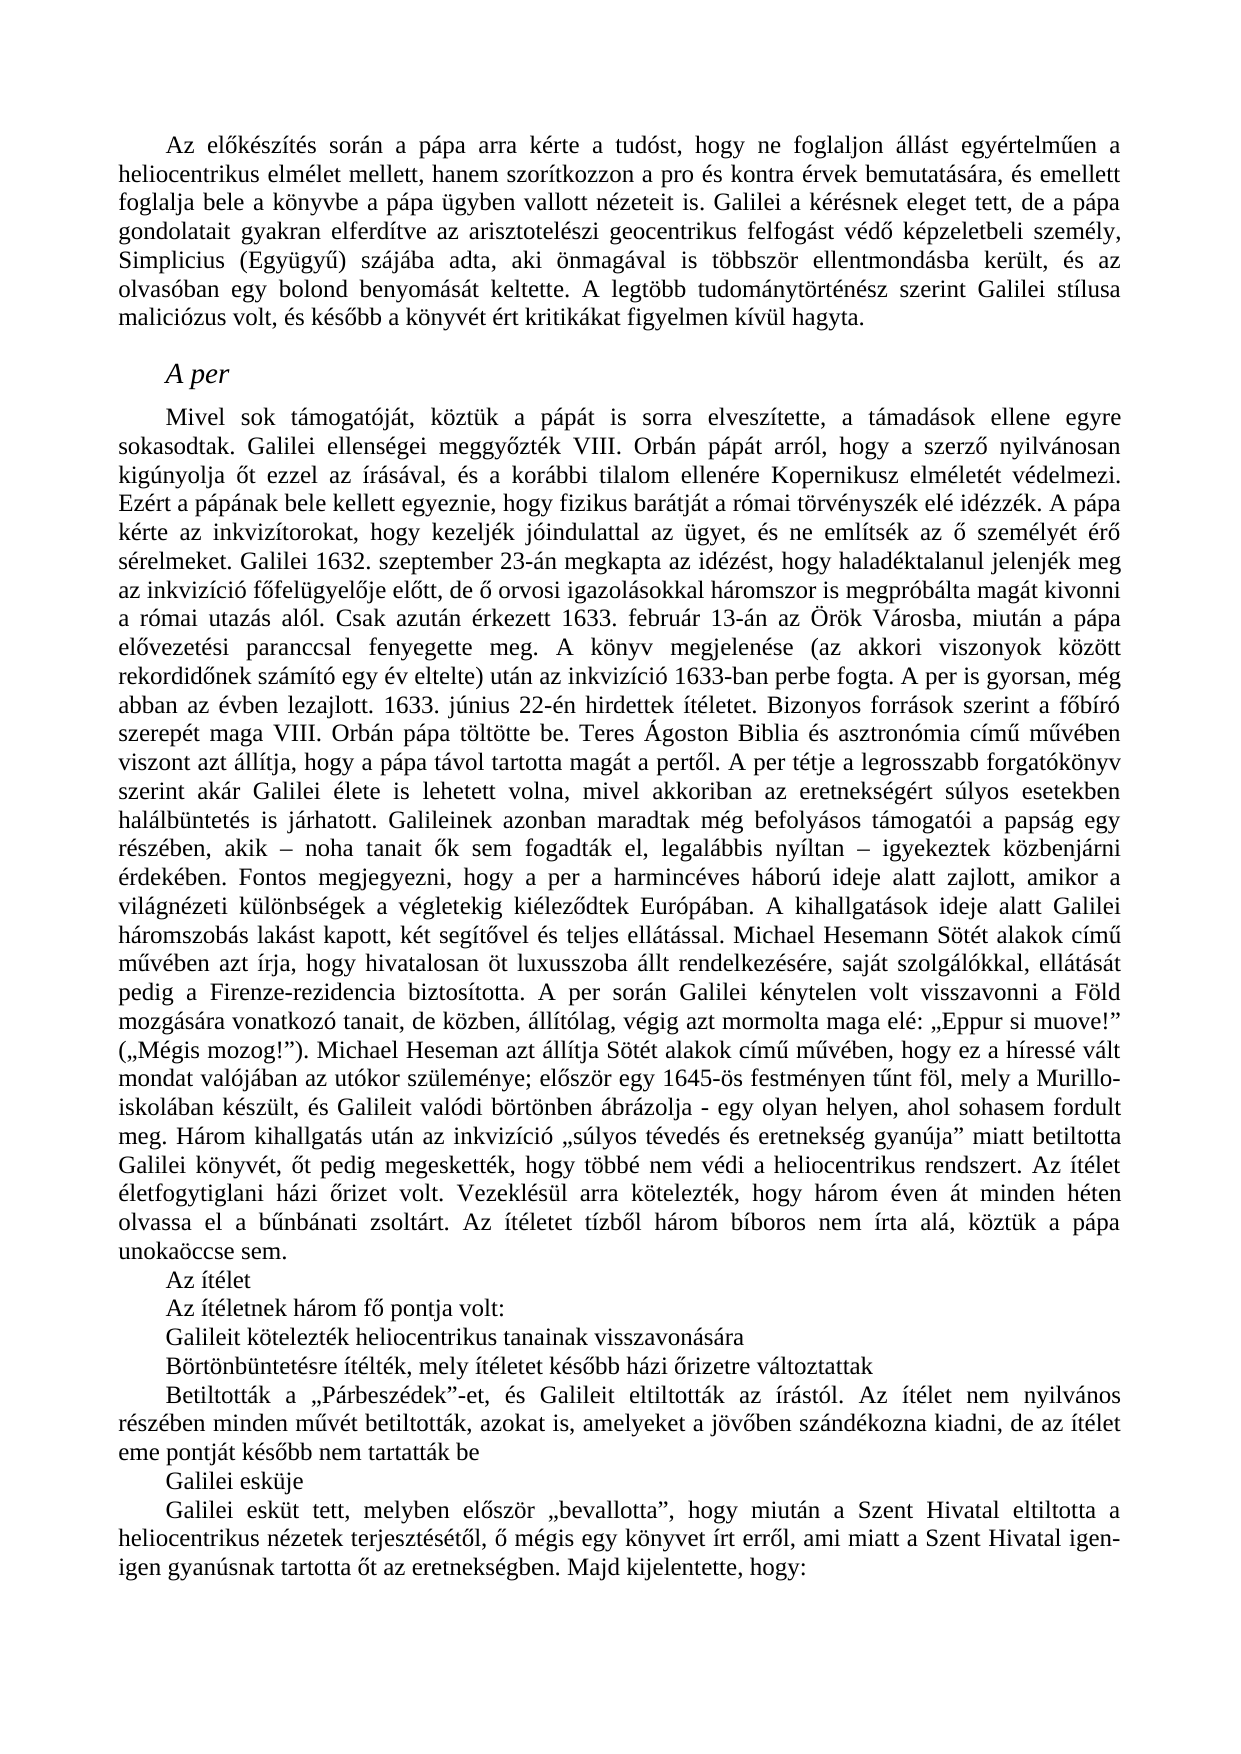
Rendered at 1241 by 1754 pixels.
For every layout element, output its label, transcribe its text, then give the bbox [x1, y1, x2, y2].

text Az ítélet [118, 1265, 1122, 1293]
subtitle A per [118, 356, 1122, 390]
text Az előkészítés során a pápa arra kérte a tudóst, hogy ne foglaljon állást egyértelműen a heliocentrikus elmélet mellett, hanem szorítkozzon a pro és kontra érvek bemutatására, és emellett foglalja bele a könyvbe a pápa ügyben vallott nézeteit is. Galilei a kérésnek eleget tett, de a pápa gondolatait gyakran elferdítve az arisztotelészi geocentrikus felfogást védő képzeletbeli személy, Simplicius (Együgyű) szájába adta, aki önmagával is többször ellentmondásba került, és az olvasóban egy bolond benyomását keltette. A legtöbb tudománytörténész szerint Galilei stílusa maliciózus volt, és később a könyvét ért kritikákat figyelmen kívül hagyta. [118, 130, 1122, 331]
text Börtönbüntetésre ítélték, mely ítéletet később házi őrizetre változtattak [118, 1351, 1122, 1380]
text Mivel sok támogatóját, köztük a pápát is sorra elveszítette, a támadások ellene egyre sokasodtak. Galilei ellenségei meggyőzték VIII. Orbán pápát arról, hogy a szerző nyilvánosan kigúnyolja őt ezzel az írásával, és a korábbi tilalom ellenére Kopernikusz elméletét védelmezi. Ezért a pápának bele kellett egyeznie, hogy fizikus barátját a római törvényszék elé idézzék. A pápa kérte az inkvizítorokat, hogy kezeljék jóindulattal az ügyet, és ne említsék az ő személyét érő sérelmeket. Galilei 1632. szeptember 23-án megkapta az idézést, hogy haladéktalanul jelenjék meg az inkvizíció főfelügyelője előtt, de ő orvosi igazolásokkal háromszor is megpróbálta magát kivonni a római utazás alól. Csak azután érkezett 1633. február 13-án az Örök Városba, miután a pápa elővezetési paranccsal fenyegette meg. A könyv megjelenése (az akkori viszonyok között rekordidőnek számító egy év eltelte) után az inkvizíció 1633-ban perbe fogta. A per is gyorsan, még abban az évben lezajlott. 1633. június 22-én hirdettek ítéletet. Bizonyos források szerint a főbíró szerepét maga VIII. Orbán pápa töltötte be. Teres Ágoston Biblia és asztronómia című művében viszont azt állítja, hogy a pápa távol tartotta magát a pertől. A per tétje a legrosszabb forgatókönyv szerint akár Galilei élete is lehetett volna, mivel akkoriban az eretnekségért súlyos esetekben halálbüntetés is járhatott. Galileinek azonban maradtak még befolyásos támogatói a papság egy részében, akik – noha tanait ők sem fogadták el, legalábbis nyíltan – igyekeztek közbenjárni érdekében. Fontos megjegyezni, hogy a per a harmincéves háború ideje alatt zajlott, amikor a világnézeti különbségek a végletekig kiéleződtek Európában. A kihallgatások ideje alatt Galilei háromszobás lakást kapott, két segítővel és teljes ellátással. Michael Hesemann Sötét alakok című művében azt írja, hogy hivatalosan öt luxusszoba állt rendelkezésére, saját szolgálókkal, ellátását pedig a Firenze-rezidencia biztosította. A per során Galilei kénytelen volt visszavonni a Föld mozgására vonatkozó tanait, de közben, állítólag, végig azt mormolta maga elé: „Eppur si muove!” („Mégis mozog!”). Michael Heseman azt állítja Sötét alakok című művében, hogy ez a híressé vált mondat valójában az utókor szüleménye; először egy 1645-ös festményen tűnt föl, mely a Murillo-iskolában készült, és Galileit valódi börtönben ábrázolja - egy olyan helyen, ahol sohasem fordult meg. Három kihallgatás után az inkvizíció „súlyos tévedés és eretnekség gyanúja” miatt betiltotta Galilei könyvét, őt pedig megeskették, hogy többé nem védi a heliocentrikus rendszert. Az ítélet életfogytiglani házi őrizet volt. Vezeklésül arra kötelezték, hogy három éven át minden héten olvassa el a bűnbánati zsoltárt. Az ítéletet tízből három bíboros nem írta alá, köztük a pápa unokaöccse sem. [118, 402, 1122, 1265]
text Galilei esküt tett, melyben először „bevallotta”, hogy miután a Szent Hivatal eltiltotta a heliocentrikus nézetek terjesztésétől, ő mégis egy könyvet írt erről, ami miatt a Szent Hivatal igen-igen gyanúsnak tartotta őt az eretnekségben. Majd kijelentette, hogy: [118, 1495, 1122, 1581]
text Galileit kötelezték heliocentrikus tanainak visszavonására [118, 1322, 1122, 1351]
text Az ítéletnek három fő pontja volt: [118, 1293, 1122, 1322]
text Galilei esküje [118, 1466, 1122, 1495]
text Betiltották a „Párbeszédek”-et, és Galileit eltiltották az írástól. Az ítélet nem nyilvános részében minden művét betiltották, azokat is, amelyeket a jövőben szándékozna kiadni, de az ítélet eme pontját később nem tartatták be [118, 1380, 1122, 1466]
